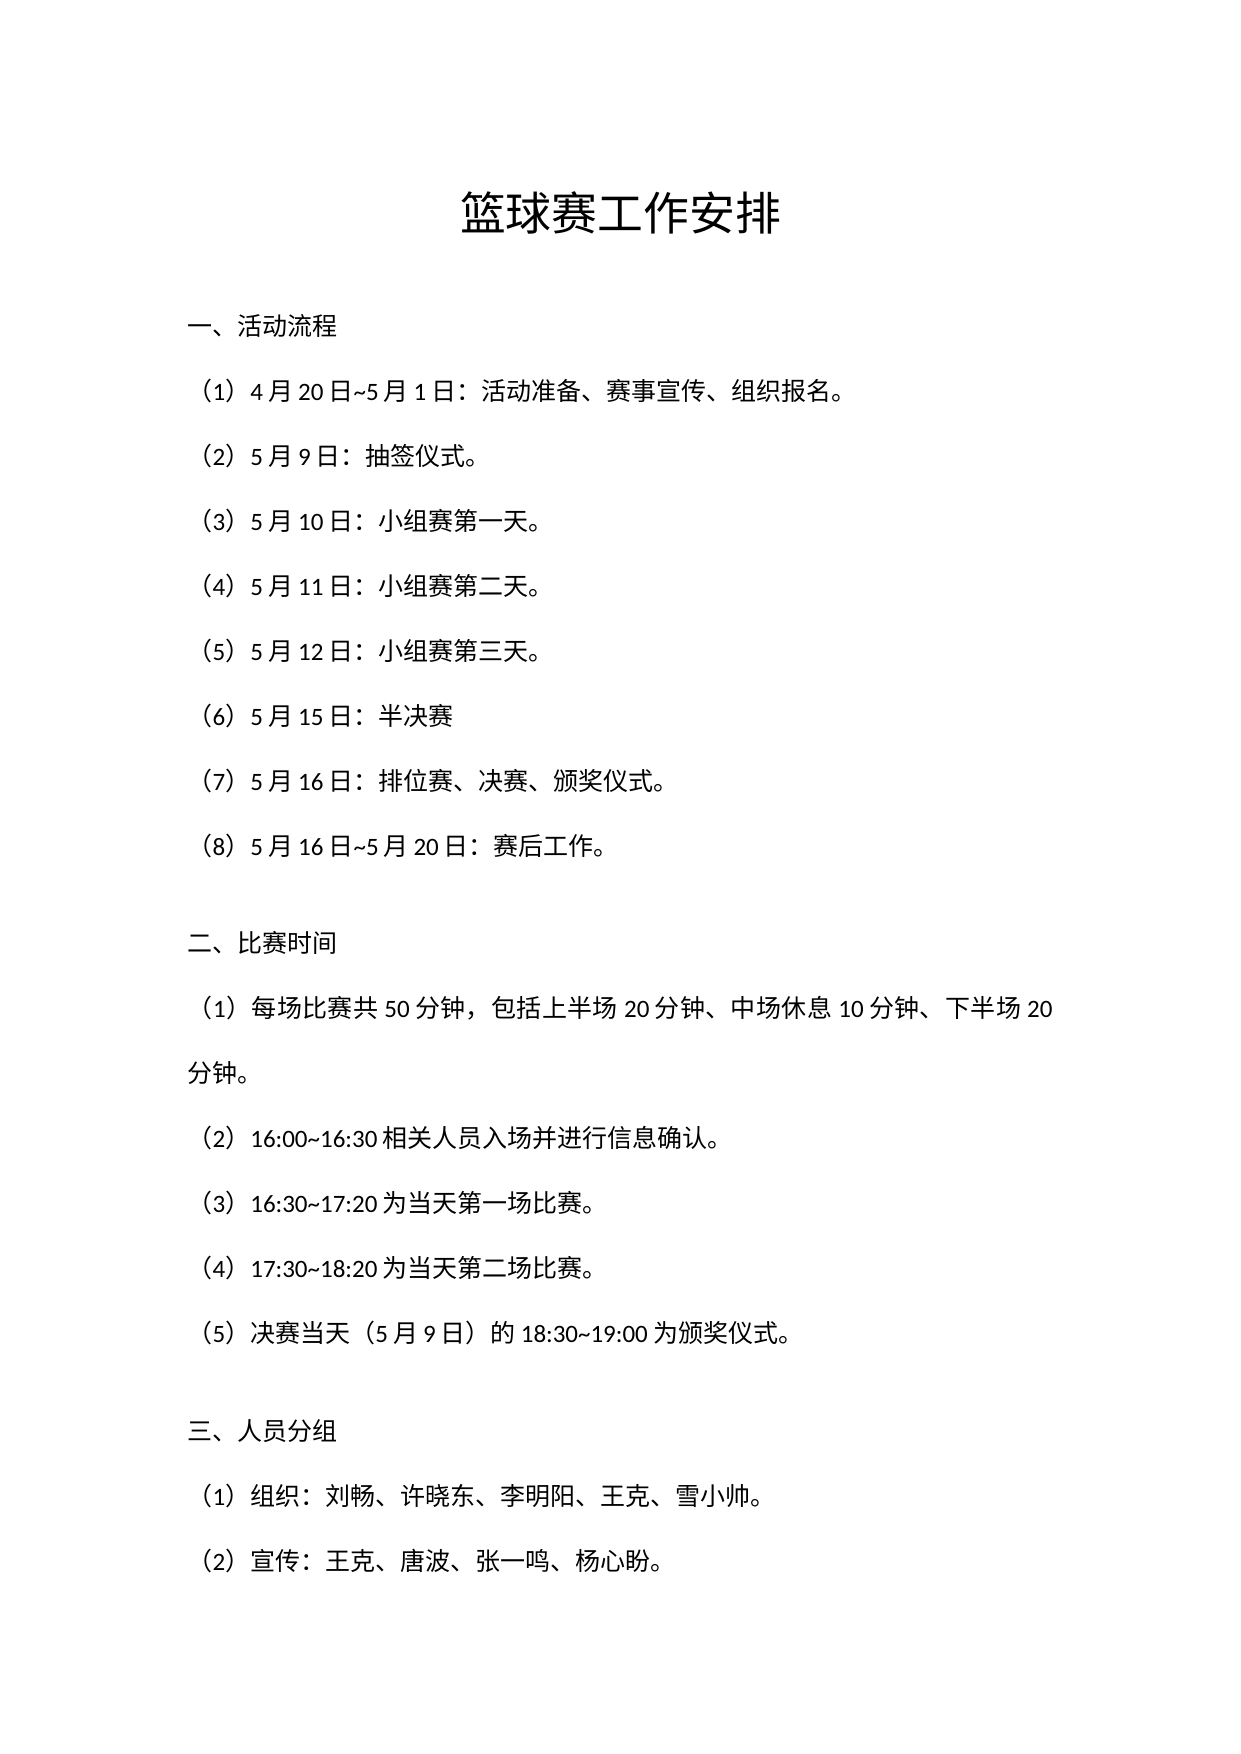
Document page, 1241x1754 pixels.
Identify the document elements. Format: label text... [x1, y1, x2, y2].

text （8）5月16日~5月20日：赛后工作。 [187, 812, 1053, 877]
text （2）16:00~16:30相关人员入场并进行信息确认。 [187, 1104, 1053, 1169]
text 一、活动流程 [187, 292, 1053, 357]
text （3）5月10日：小组赛第一天。 [187, 487, 1053, 552]
text （1）每场比赛共50分钟，包括上半场20分钟、中场休息10分钟、下半场20分钟。 [187, 974, 1053, 1104]
text （2）5月9日：抽签仪式。 [187, 422, 1053, 487]
text （1）组织：刘畅、许晓东、李明阳、王克、雪小帅。 [187, 1462, 1053, 1527]
text （3）16:30~17:20为当天第一场比赛。 [187, 1169, 1053, 1234]
text （5）决赛当天（5月9日）的18:30~19:00为颁奖仪式。 [187, 1299, 1053, 1364]
text （5）5月12日：小组赛第三天。 [187, 617, 1053, 682]
text （1）4月20日~5月1日：活动准备、赛事宣传、组织报名。 [187, 357, 1053, 422]
text （2）宣传：王克、唐波、张一鸣、杨心盼。 [187, 1527, 1053, 1592]
text （6）5月15日：半决赛 [187, 682, 1053, 747]
text （4）5月11日：小组赛第二天。 [187, 552, 1053, 617]
text 三、人员分组 [187, 1397, 1053, 1462]
text 二、比赛时间 [187, 909, 1053, 974]
text （7）5月16日：排位赛、决赛、颁奖仪式。 [187, 747, 1053, 812]
text 篮球赛工作安排 [187, 162, 1053, 259]
text （4）17:30~18:20为当天第二场比赛。 [187, 1234, 1053, 1299]
